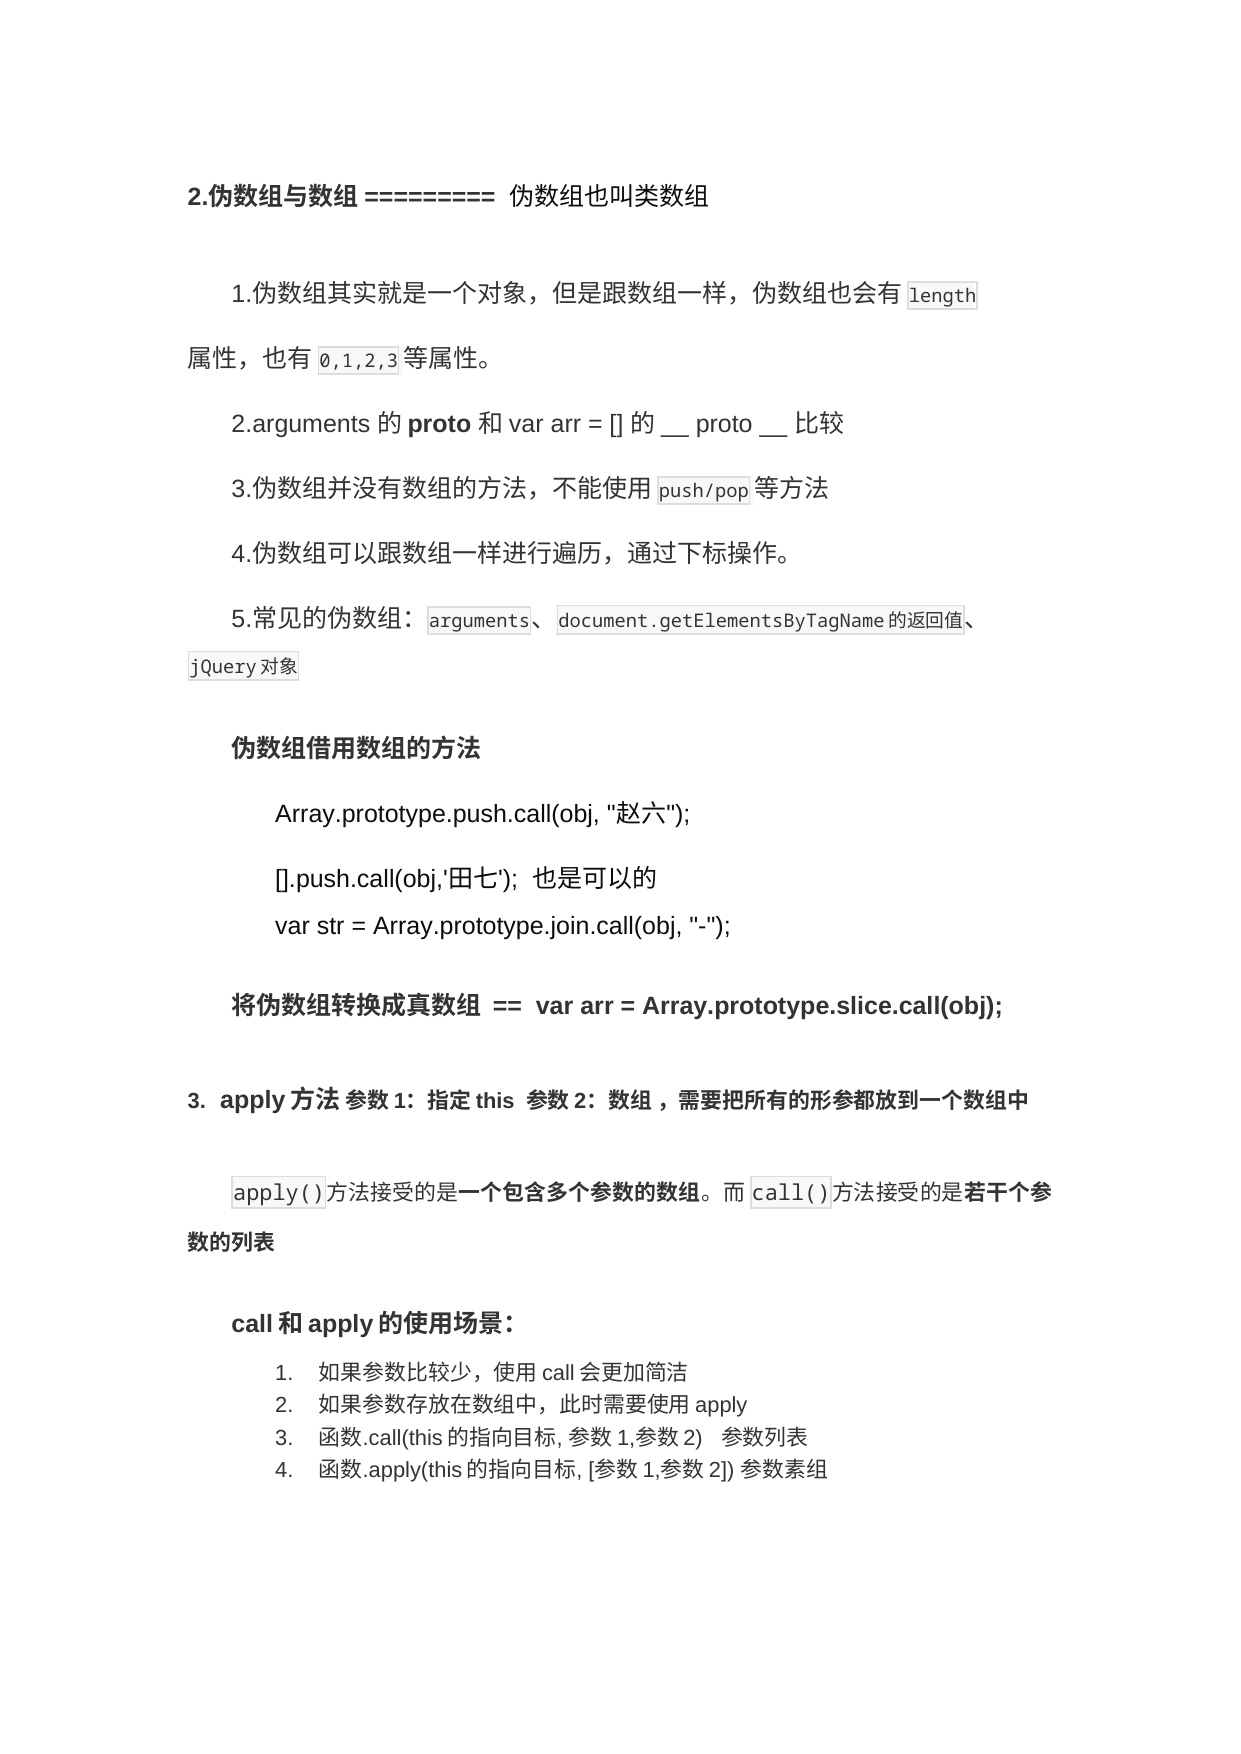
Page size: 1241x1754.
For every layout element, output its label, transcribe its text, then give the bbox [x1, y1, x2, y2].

list 5.常见的伪数组：arguments、document.getElementsByTagName的返回值、jQuery对象 [187, 584, 978, 682]
list 1.伪数组其实就是一个对象，但是跟数组一样，伪数组也会有length属性，也有0,1,2,3等属性。 [187, 259, 978, 389]
subtitle 将伪数组转换成真数组 == var arr = Array.prototype.slice.call(obj); [187, 971, 1053, 1036]
list var str = Array.prototype.join.call(obj, "-"); [231, 909, 978, 942]
list 函数.call(this的指向目标, 参数1,参数2) 参数列表 [231, 1419, 1053, 1452]
list [].push.call(obj,'田七'); 也是可以的 [231, 844, 978, 909]
list apply()方法接受的是一个包含多个参数的数组。而call()方法接受的是若干个参数的列表 [187, 1159, 1053, 1257]
list 3.伪数组并没有数组的方法，不能使用push/pop等方法 [187, 454, 978, 519]
list 2.arguments 的proto 和 var arr = [] 的 __ proto __ 比较 [187, 389, 978, 454]
list 函数.apply(this的指向目标, [参数1,参数2]) 参数素组 [231, 1452, 1053, 1484]
list 如果参数比较少，使用call会更加简洁 [231, 1354, 1053, 1387]
list 4.伪数组可以跟数组一样进行遍历，通过下标操作。 [187, 519, 978, 584]
subtitle apply方法 参数1：指定this 参数2：数组 ，需要把所有的形参都放到一个数组中 [187, 1065, 1053, 1130]
list Array.prototype.push.call(obj, "赵六"); [231, 779, 978, 844]
list 如果参数存放在数组中，此时需要使用apply [231, 1387, 1053, 1419]
list call和apply的使用场景： [187, 1289, 1053, 1354]
list 2.伪数组与数组 ========= 伪数组也叫类数组 [187, 162, 978, 227]
list 伪数组借用数组的方法 [187, 714, 978, 779]
